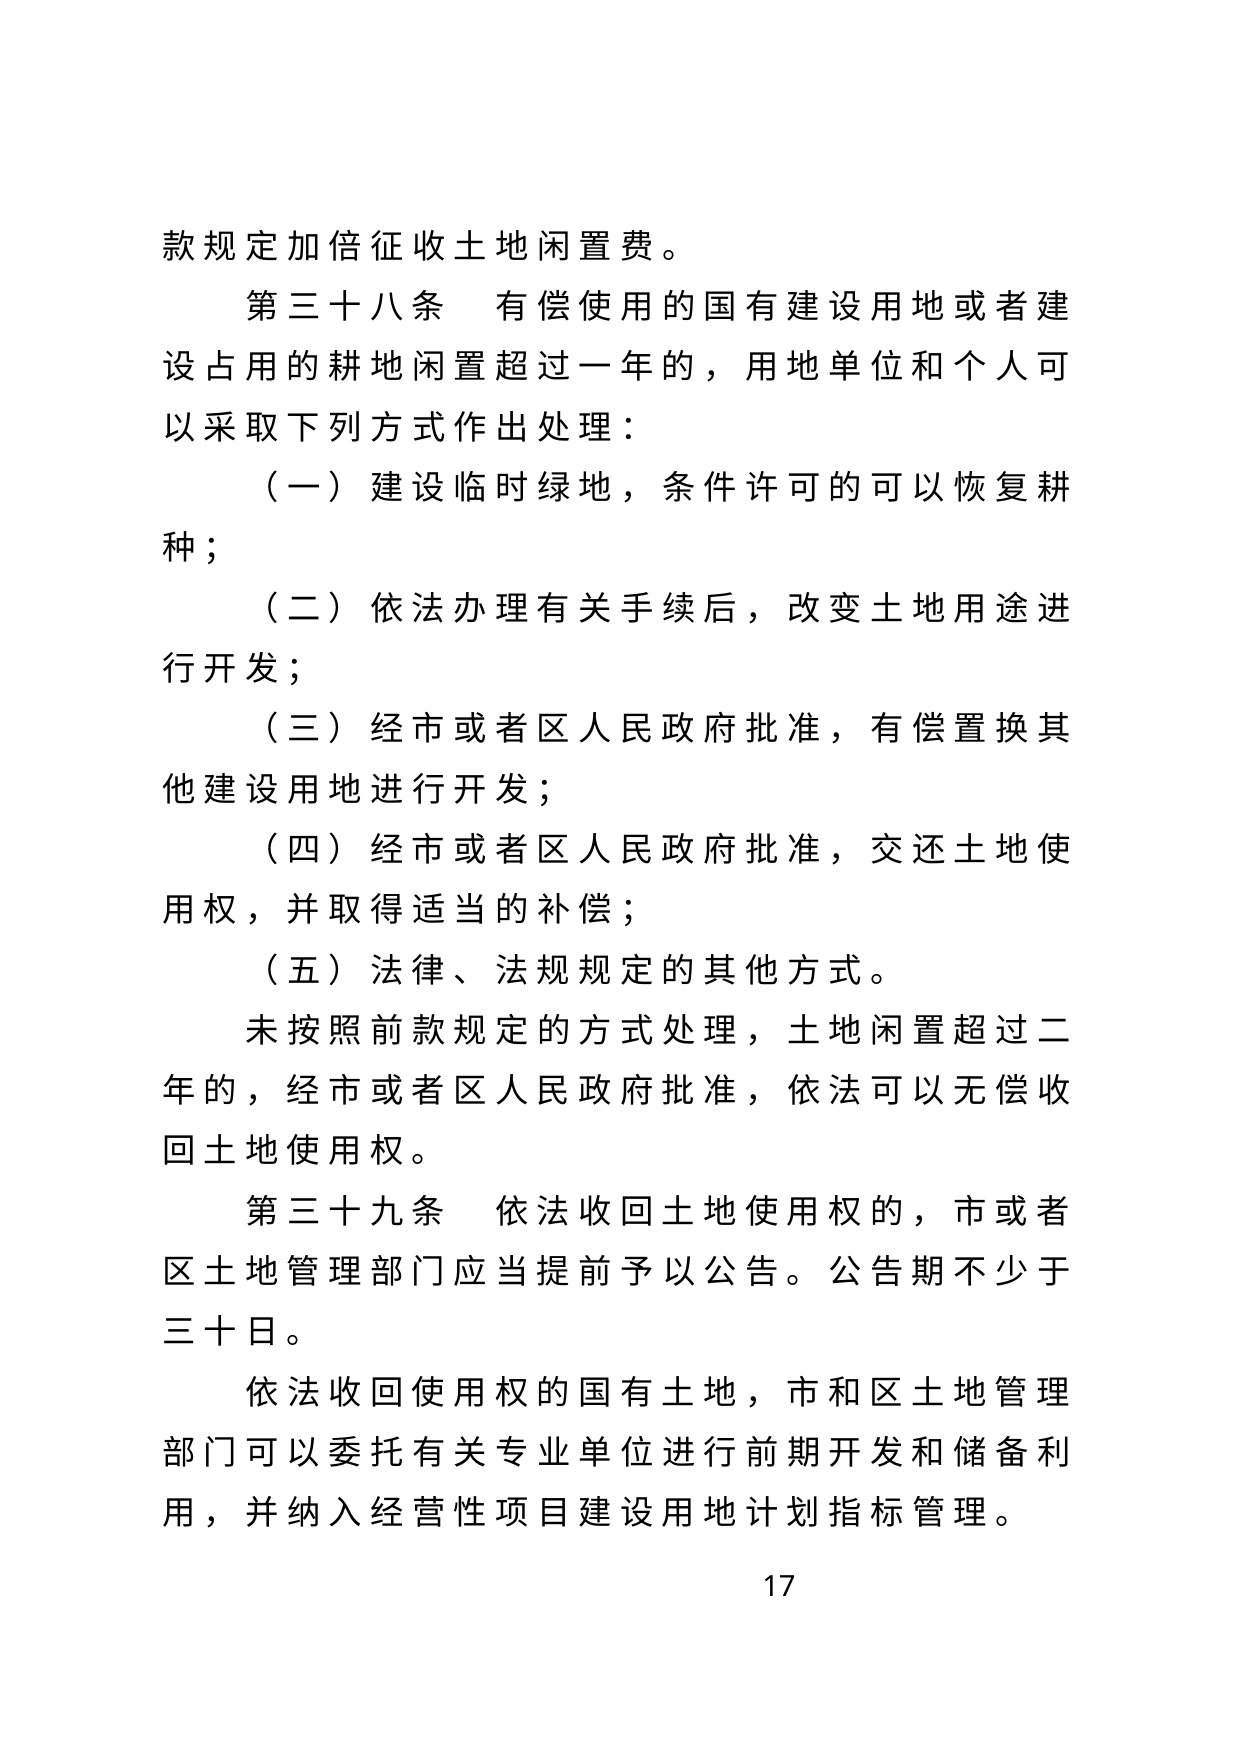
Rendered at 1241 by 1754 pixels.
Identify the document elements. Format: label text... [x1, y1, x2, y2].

text 第三十八条 有偿使用的国有建设用地或者建设占用的耕地闲置超过一年的，用地单位和个人可以采取下列方式作出处理： [162, 274, 1078, 455]
text （五）法律、法规规定的其他方式。 [162, 937, 1078, 998]
text （三）经市或者区人民政府批准，有偿置换其他建设用地进行开发； [162, 696, 1078, 817]
text 依法收回使用权的国有土地，市和区土地管理部门可以委托有关专业单位进行前期开发和储备利用，并纳入经营性项目建设用地计划指标管理。 [162, 1359, 1078, 1540]
text （四）经市或者区人民政府批准，交还土地使用权，并取得适当的补偿； [162, 817, 1078, 937]
text 第三十九条 依法收回土地使用权的，市或者区土地管理部门应当提前予以公告。公告期不少于三十日。 [162, 1178, 1078, 1359]
text 未按照前款规定的方式处理，土地闲置超过二年的，经市或者区人民政府批准，依法可以无偿收回土地使用权。 [162, 998, 1078, 1178]
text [162, 213, 1078, 274]
text （二）依法办理有关手续后，改变土地用途进行开发； [162, 575, 1078, 696]
text （一）建设临时绿地，条件许可的可以恢复耕种； [162, 455, 1078, 575]
